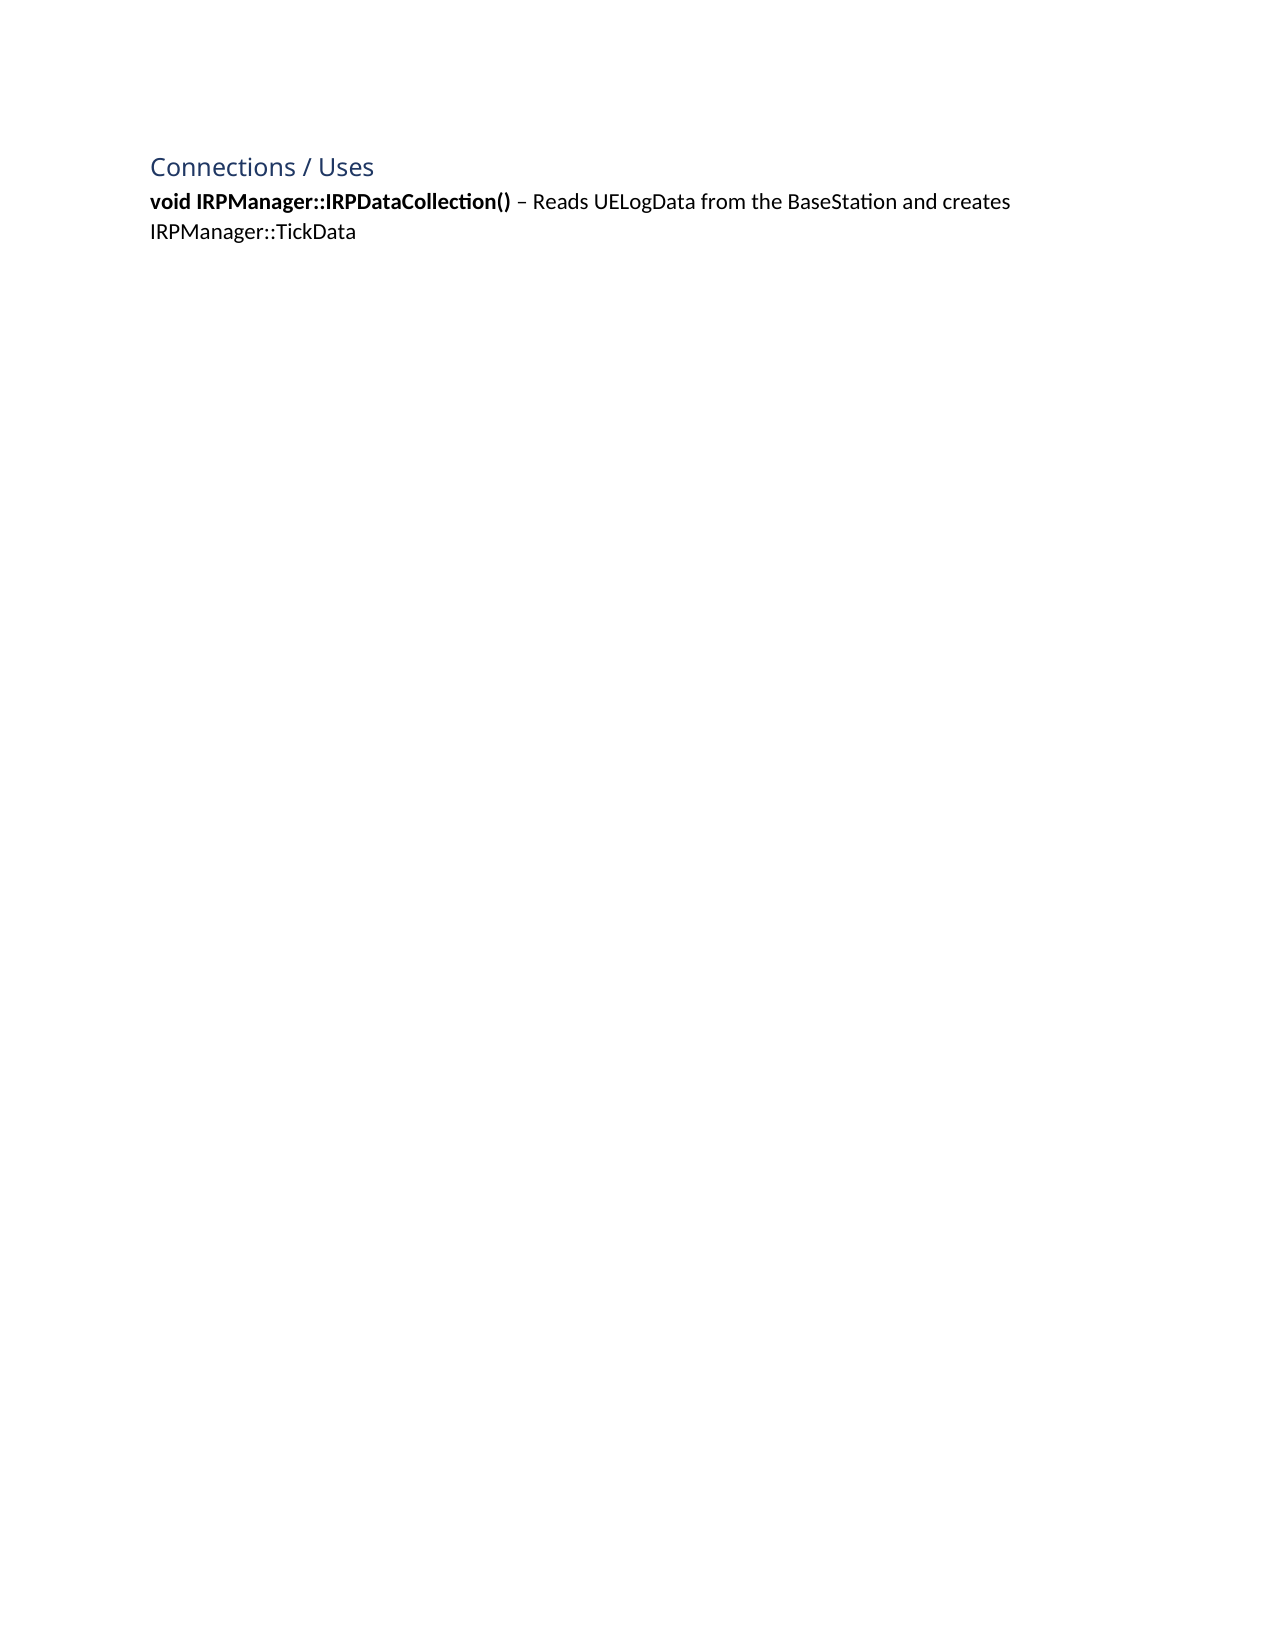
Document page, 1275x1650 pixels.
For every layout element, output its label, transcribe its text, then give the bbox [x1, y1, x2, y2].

subtitle Connections / Uses [150, 150, 1125, 184]
text void IRPManager::IRPDataCollection() – Reads UELogData from the BaseStation and creates IRPManager::TickData [150, 187, 1125, 245]
